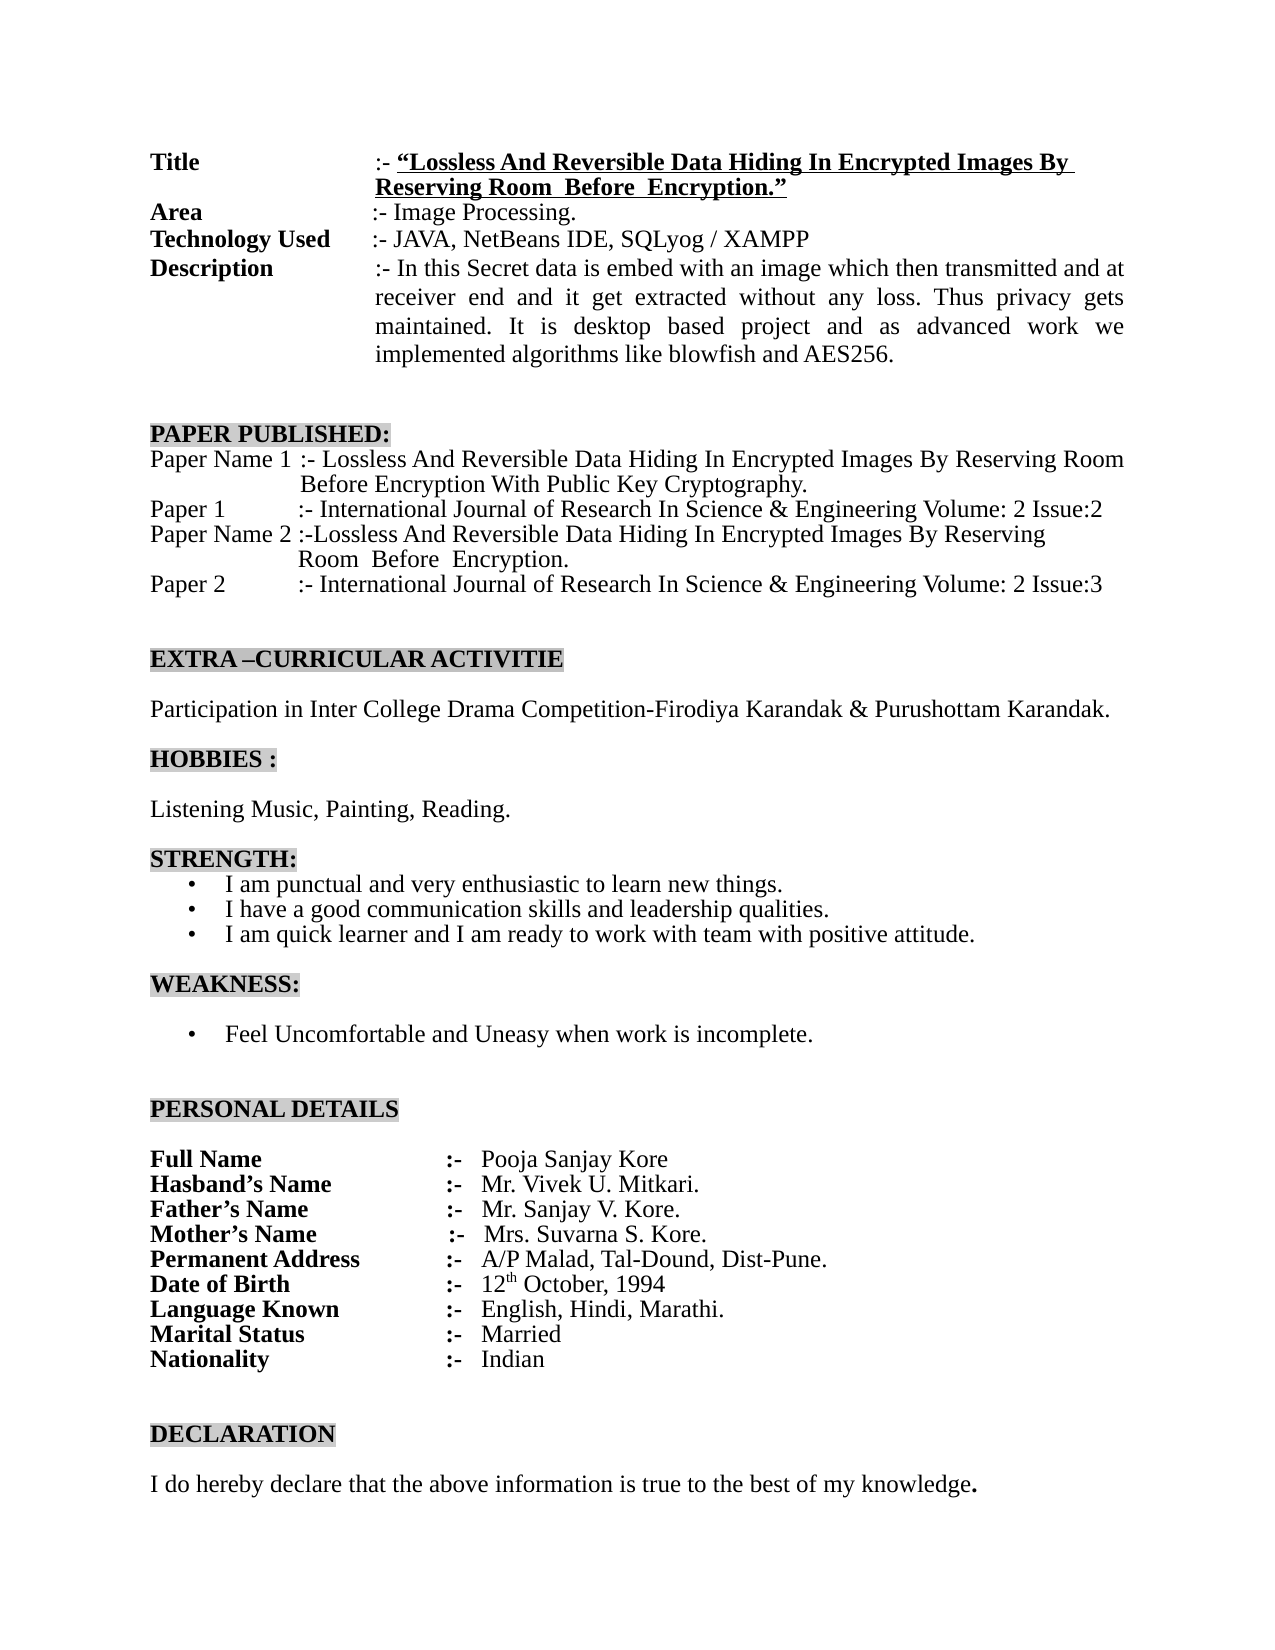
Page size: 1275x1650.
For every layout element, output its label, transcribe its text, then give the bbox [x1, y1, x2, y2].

text HOBBIES : [150, 747, 1125, 772]
list I am punctual and very enthusiastic to learn new things. [187, 872, 1125, 897]
text I do hereby declare that the above information is true to the best of my knowledge. [150, 1472, 1125, 1497]
text Hasband’s Name :- Mr. Vivek U. Mitkari. [150, 1172, 1125, 1197]
text Full Name :- Pooja Sanjay Kore [150, 1147, 1125, 1172]
text Date of Birth :- 12th October, 1994 [150, 1272, 1125, 1297]
text DECLARATION [150, 1422, 1125, 1447]
text Description :- In this Secret data is embed with an image which then transmitted and at receiver end and it get extracted without any loss. Thus privacy gets maintained. It is desktop based project and as advanced work we implemented algorithms like blowfish and AES256. [150, 254, 1125, 369]
text Paper Name 2 :-Lossless And Reversible Data Hiding In Encrypted Images By Reserving Room Before Encryption. [150, 522, 1125, 572]
text Participation in Inter College Drama Competition-Firodiya Karandak & Purushottam Karandak. [150, 697, 1125, 722]
list I am quick learner and I am ready to work with team with positive attitude. [187, 922, 1125, 947]
text Technology Used :- JAVA, NetBeans IDE, SQLyog / XAMPP [150, 225, 1125, 254]
list I have a good communication skills and leadership qualities. [187, 897, 1125, 922]
text Marital Status :- Married [150, 1322, 1125, 1347]
text Paper 2 :- International Journal of Research In Science & Engineering Volume: 2 Issue:3 [150, 572, 1125, 597]
text STRENGTH: [150, 847, 1125, 872]
text Listening Music, Painting, Reading. [150, 797, 1125, 822]
text EXTRA –CURRICULAR ACTIVITIE [150, 647, 1125, 672]
text Area :- Image Processing. [150, 200, 1125, 225]
text PERSONAL DETAILS [150, 1097, 1125, 1122]
text WEAKNESS: [150, 972, 1125, 997]
text Permanent Address :- A/P Malad, Tal-Dound, Dist-Pune. [150, 1247, 1125, 1272]
text Paper 1 :- International Journal of Research In Science & Engineering Volume: 2 Issue:2 [150, 497, 1125, 522]
text Paper Name 1 :- Lossless And Reversible Data Hiding In Encrypted Images By Reserving Room Before Encryption With Public Key Cryptography. [150, 447, 1125, 497]
text PAPER PUBLISHED: [150, 422, 1125, 447]
text Language Known :- English, Hindi, Marathi. [150, 1297, 1125, 1322]
text Father’s Name :- Mr. Sanjay V. Kore. [150, 1197, 1125, 1222]
text Nationality :- Indian [150, 1347, 1125, 1372]
text Mother’s Name :- Mrs. Suvarna S. Kore. [150, 1222, 1125, 1247]
list Feel Uncomfortable and Uneasy when work is incomplete. [187, 1022, 1125, 1047]
text Title :- “Lossless And Reversible Data Hiding In Encrypted Images By Reserving Room Before Encryption.” [150, 150, 1125, 200]
